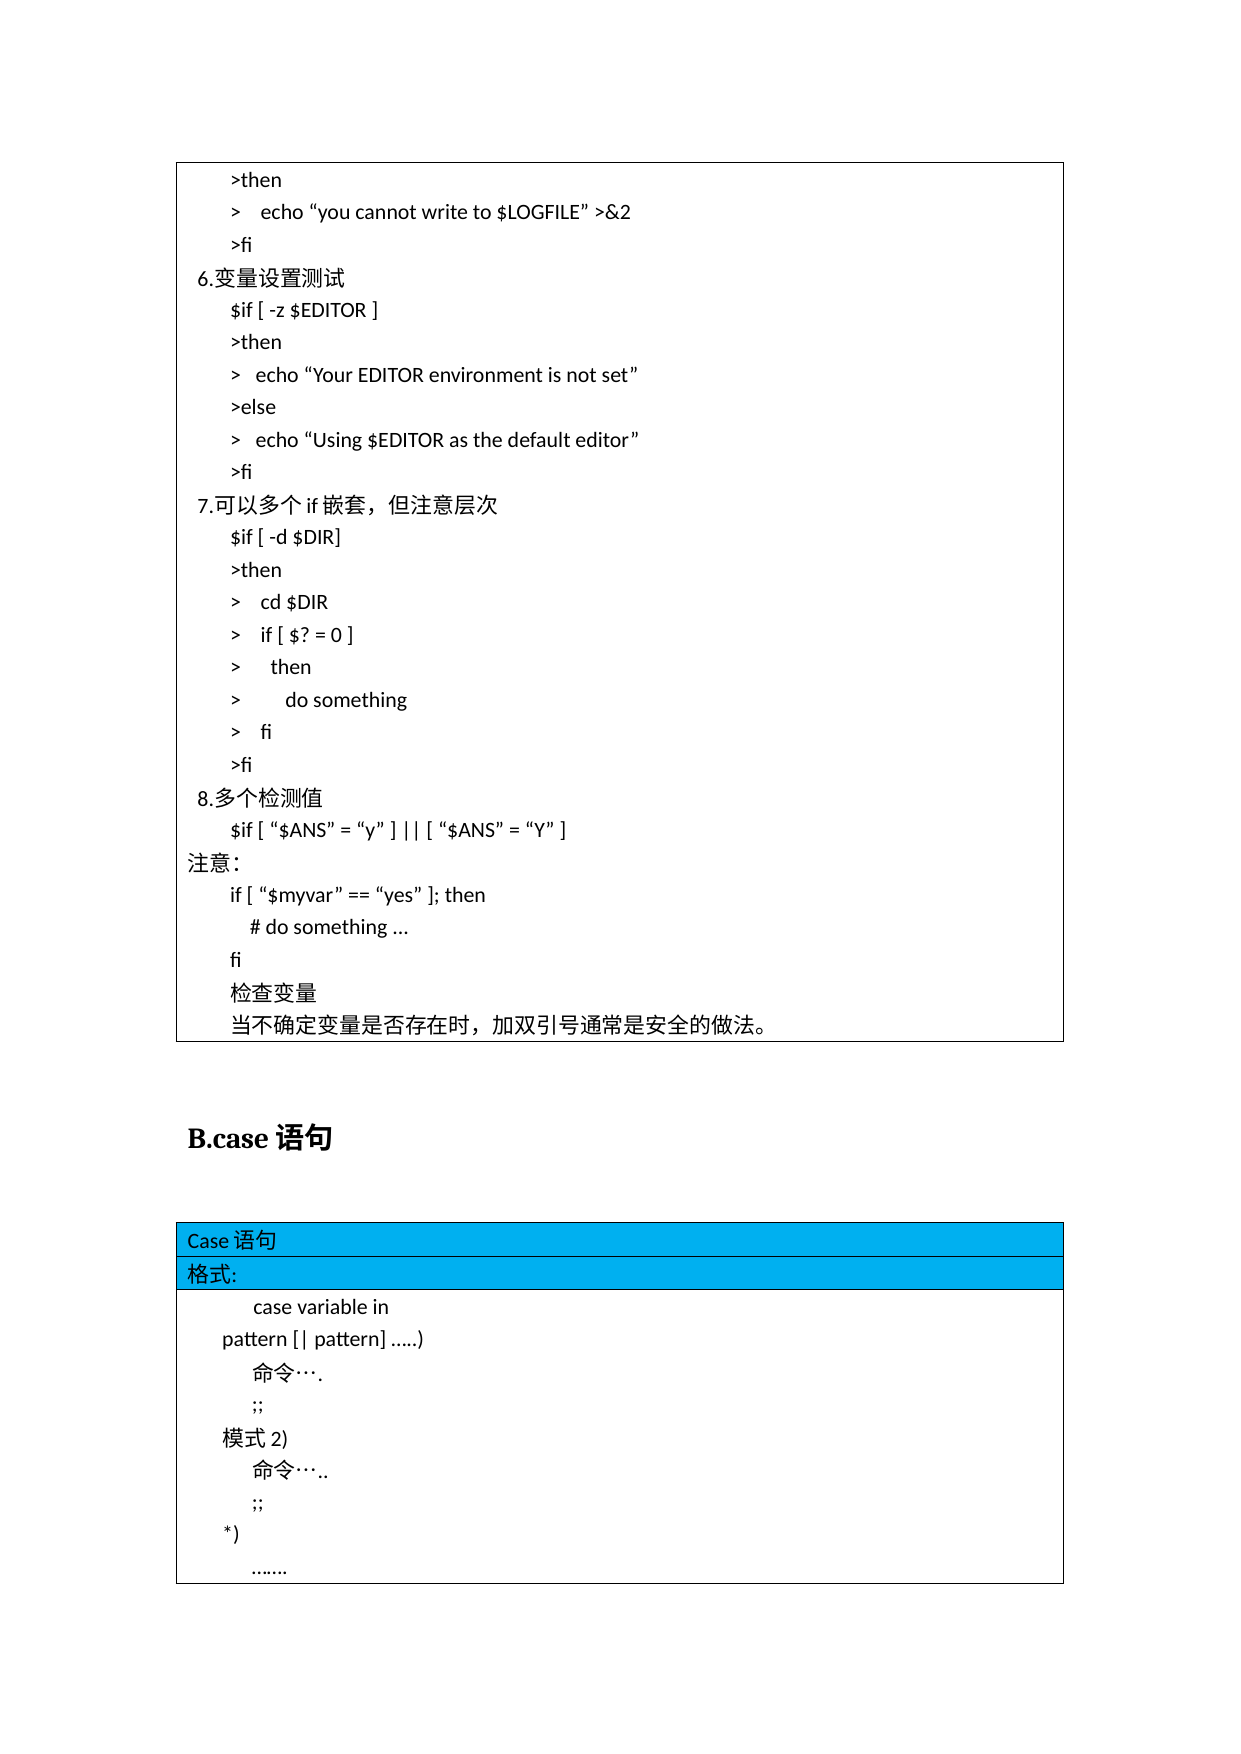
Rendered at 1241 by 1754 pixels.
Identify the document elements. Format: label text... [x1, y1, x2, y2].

subtitle B.case语句 [187, 1103, 1053, 1168]
table_cell case variable in pattern [| pattern] …..) 命令…. ;; 模式2) 命令….. ;; *) ……. ;; esac 注意，每个模式行都以双分号结尾 把最精确的匹配放在最前面 [177, 1290, 1063, 1583]
table_header Case语句 [177, 1223, 1063, 1256]
table_cell 格式: [177, 1257, 1063, 1289]
